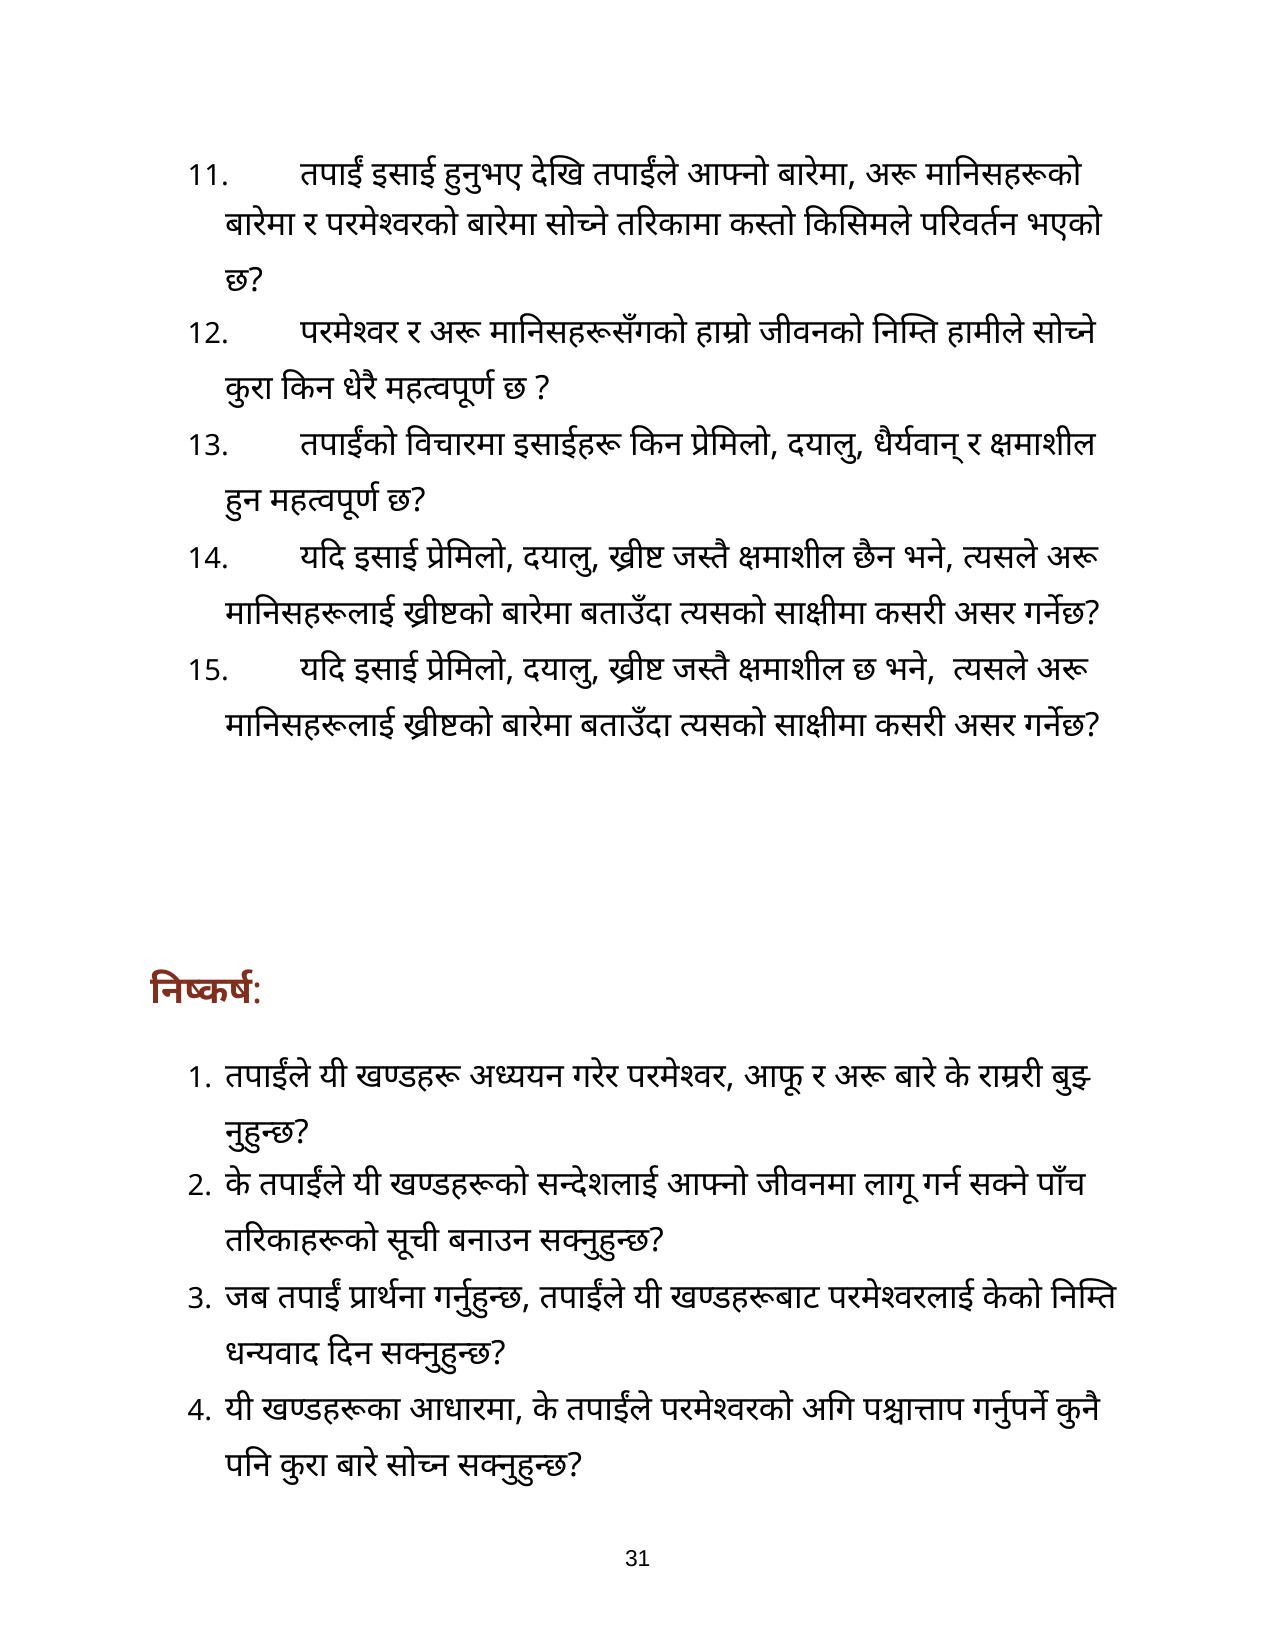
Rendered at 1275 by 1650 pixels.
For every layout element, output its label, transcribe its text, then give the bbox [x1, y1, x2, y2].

list जब तपाईं प्रार्थना गर्नुहुन्छ, तपाईंले यी खण्डहरूबाट परमेश्‍वरलाई केको निम्ति धन्यवाद दिन सक्नुहुन्छ? [187, 1272, 1125, 1378]
list तपाईं इसाई हुनुभए देखि तपाईंले आफ्नो बारेमा, अरू मानिसहरूको बारेमा र परमेश्‍वरको बारेमा सोच्ने तरिकामा कस्तो किसिमले परिवर्तन भएको छ? [187, 150, 1125, 305]
list यी खण्डहरूका आधारमा, के तपाईंले परमेश्‍वरको अगि पश्चात्ताप गर्नुपर्ने कुनै पनि कुरा बारे सोच्न सक्नुहुन्छ? [187, 1385, 1125, 1490]
subtitle निष्कर्ष: [150, 964, 1125, 1019]
list तपाईंको विचारमा इसाईहरू किन प्रेमिलो, दयालु, धैर्यवान् र क्षमाशील हुन महत्वपूर्ण छ? [187, 420, 1125, 525]
list तपाईंले यी खण्डहरू अध्ययन गरेर परमेश्‍वर, आफू र अरू बारे के राम्ररी बुझ्‍नुहुन्छ? [187, 1052, 1125, 1157]
list के तपाईंले यी खण्डहरूको सन्देशलाई आफ्नो जीवनमा लागू गर्न सक्ने पाँच तरिकाहरूको सूची बनाउन सक्नुहुन्छ? [187, 1164, 1125, 1265]
list यदि इसाई प्रेमिलो, दयालु, ख्रीष्ट जस्तै क्षमाशील छैन भने, त्यसले अरू मानिसहरूलाई ख्रीष्टको बारेमा बताउँदा त्यसको साक्षीमा कसरी असर गर्नेछ? [187, 533, 1125, 638]
list परमेश्‍वर र अरू मानिसहरूसँगको हाम्रो जीवनको निम्ति हामीले सोच्‍ने कुरा किन धेरै महत्वपूर्ण छ ? [187, 312, 1125, 413]
list यदि इसाई प्रेमिलो, दयालु, ख्रीष्ट जस्तै क्षमाशील छ भने, त्यसले अरू मानिसहरूलाई ख्रीष्टको बारेमा बताउँदा त्यसको साक्षीमा कसरी असर गर्नेछ? [187, 645, 1125, 750]
